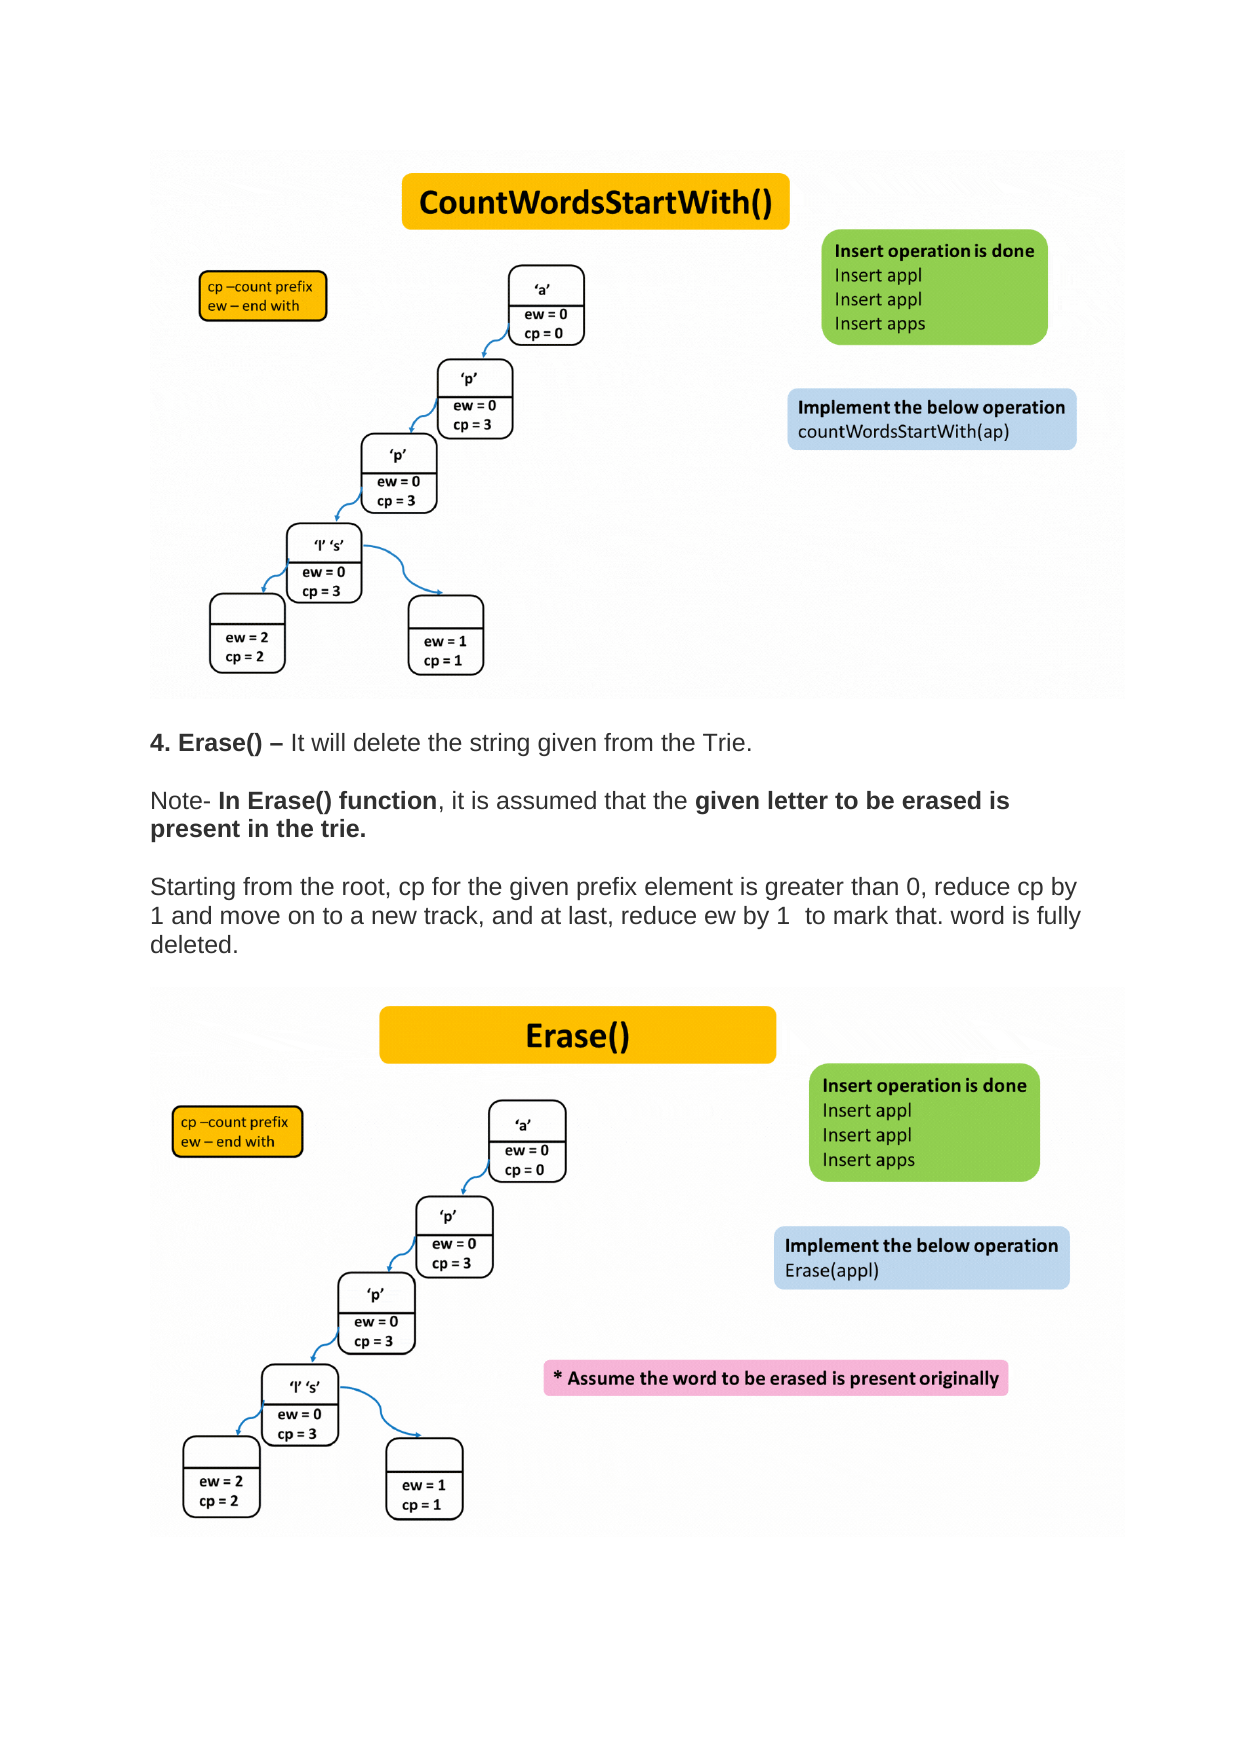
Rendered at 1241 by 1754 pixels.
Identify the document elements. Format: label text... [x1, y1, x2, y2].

picture [150, 150, 1125, 699]
picture [150, 987, 1125, 1537]
text 4. Erase() – It will delete the string given from the Trie. [150, 728, 1090, 756]
text Note- In Erase() function, it is assumed that the given letter to be erased is present in the trie. [150, 786, 1090, 843]
text Starting from the root, cp for the given prefix element is greater than 0, reduce cp by 1 and move on to a new track, and at last, reduce ew by 1 to mark that. word is fully deleted. [150, 872, 1090, 958]
